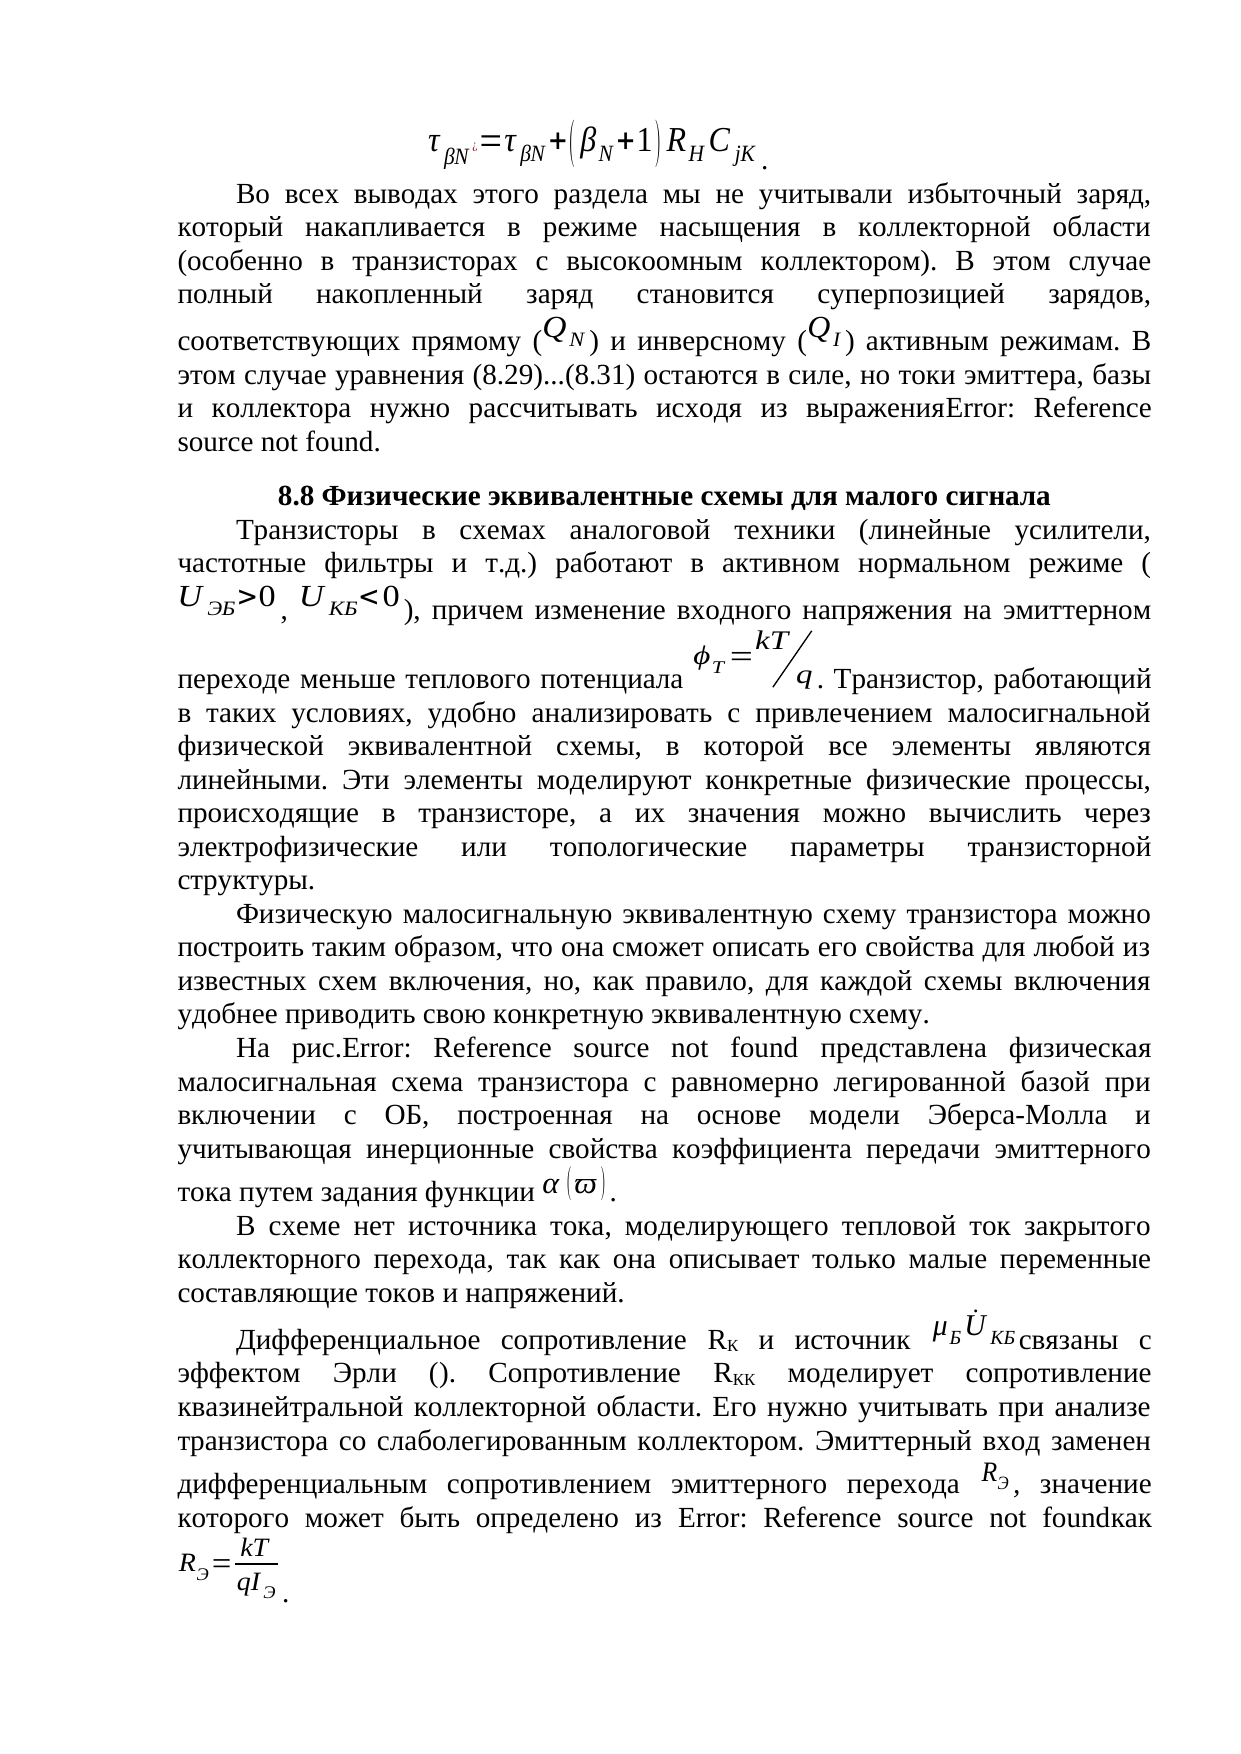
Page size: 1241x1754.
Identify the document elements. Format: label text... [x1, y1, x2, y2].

subtitle 8.8 Физические эквивалентные схемы для малого сигнала [177, 478, 1152, 512]
text В схеме нет источника тока, моделирующего тепловой ток закрытого коллекторного перехода, так как она описывает только малые переменные составляющие токов и напряжений. [177, 1208, 1152, 1309]
text Транзисторы в схемах аналоговой техники (линейные усилители, частотные фильтры и т.д.) работают в активном нормальном режиме (, ), причем изменение входного напряжения на эмиттерном переходе меньше теплового потенциала . Транзистор, работающий в таких условиях, удобно анализировать с привлечением малосигнальной физической эквивалентной схемы, в которой все элементы являются линейными. Эти элементы моделируют конкретные физические процессы, происходящие в транзисторе, а их значения можно вычислить через электрофизические или топологические параметры транзисторной структуры. [177, 512, 1152, 896]
text Физическую малосигнальную эквивалентную схему транзистора можно построить таким образом, что она сможет описать его свойства для любой из известных схем включения, но, как правило, для каждой схемы включения удобнее приводить свою конкретную эквивалентную схему. [177, 896, 1152, 1030]
text . [177, 118, 1152, 176]
